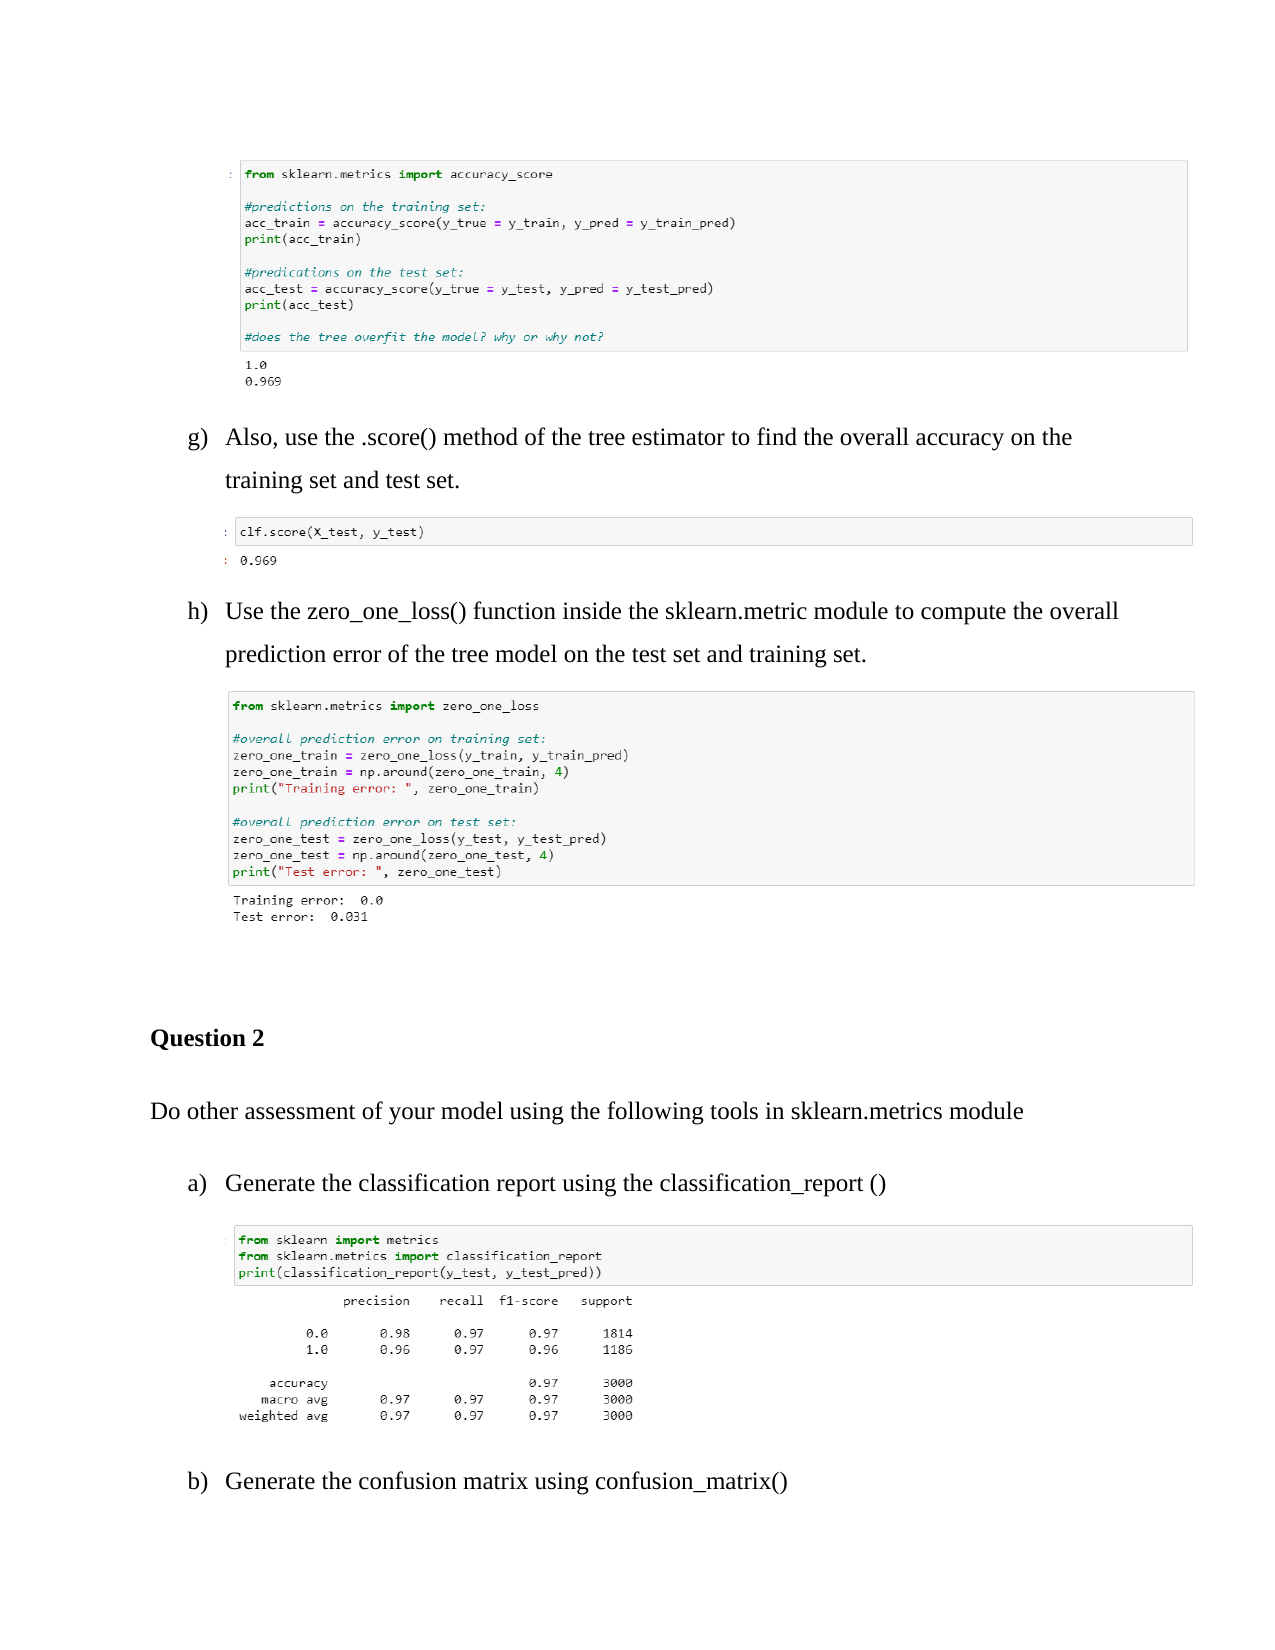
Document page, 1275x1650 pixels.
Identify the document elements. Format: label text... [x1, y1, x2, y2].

picture [225, 1211, 1200, 1452]
list Also, use the .score() method of the tree estimator to find the overall accuracy on the training set and test set. [187, 422, 1125, 494]
list Generate the classification report using the classification_report () [187, 1168, 1125, 1197]
text Question 2 [150, 1023, 1125, 1052]
list Use the zero_one_loss() function inside the sklearn.metric module to compute the overall prediction error of the tree model on the test set and training set. [187, 596, 1125, 668]
text Do other assessment of your model using the following tools in sklearn.metrics module [150, 1096, 1125, 1124]
picture [225, 150, 1200, 409]
list Generate the confusion matrix using confusion_matrix() [187, 1466, 1125, 1495]
picture [225, 682, 1200, 937]
picture [225, 508, 1200, 582]
